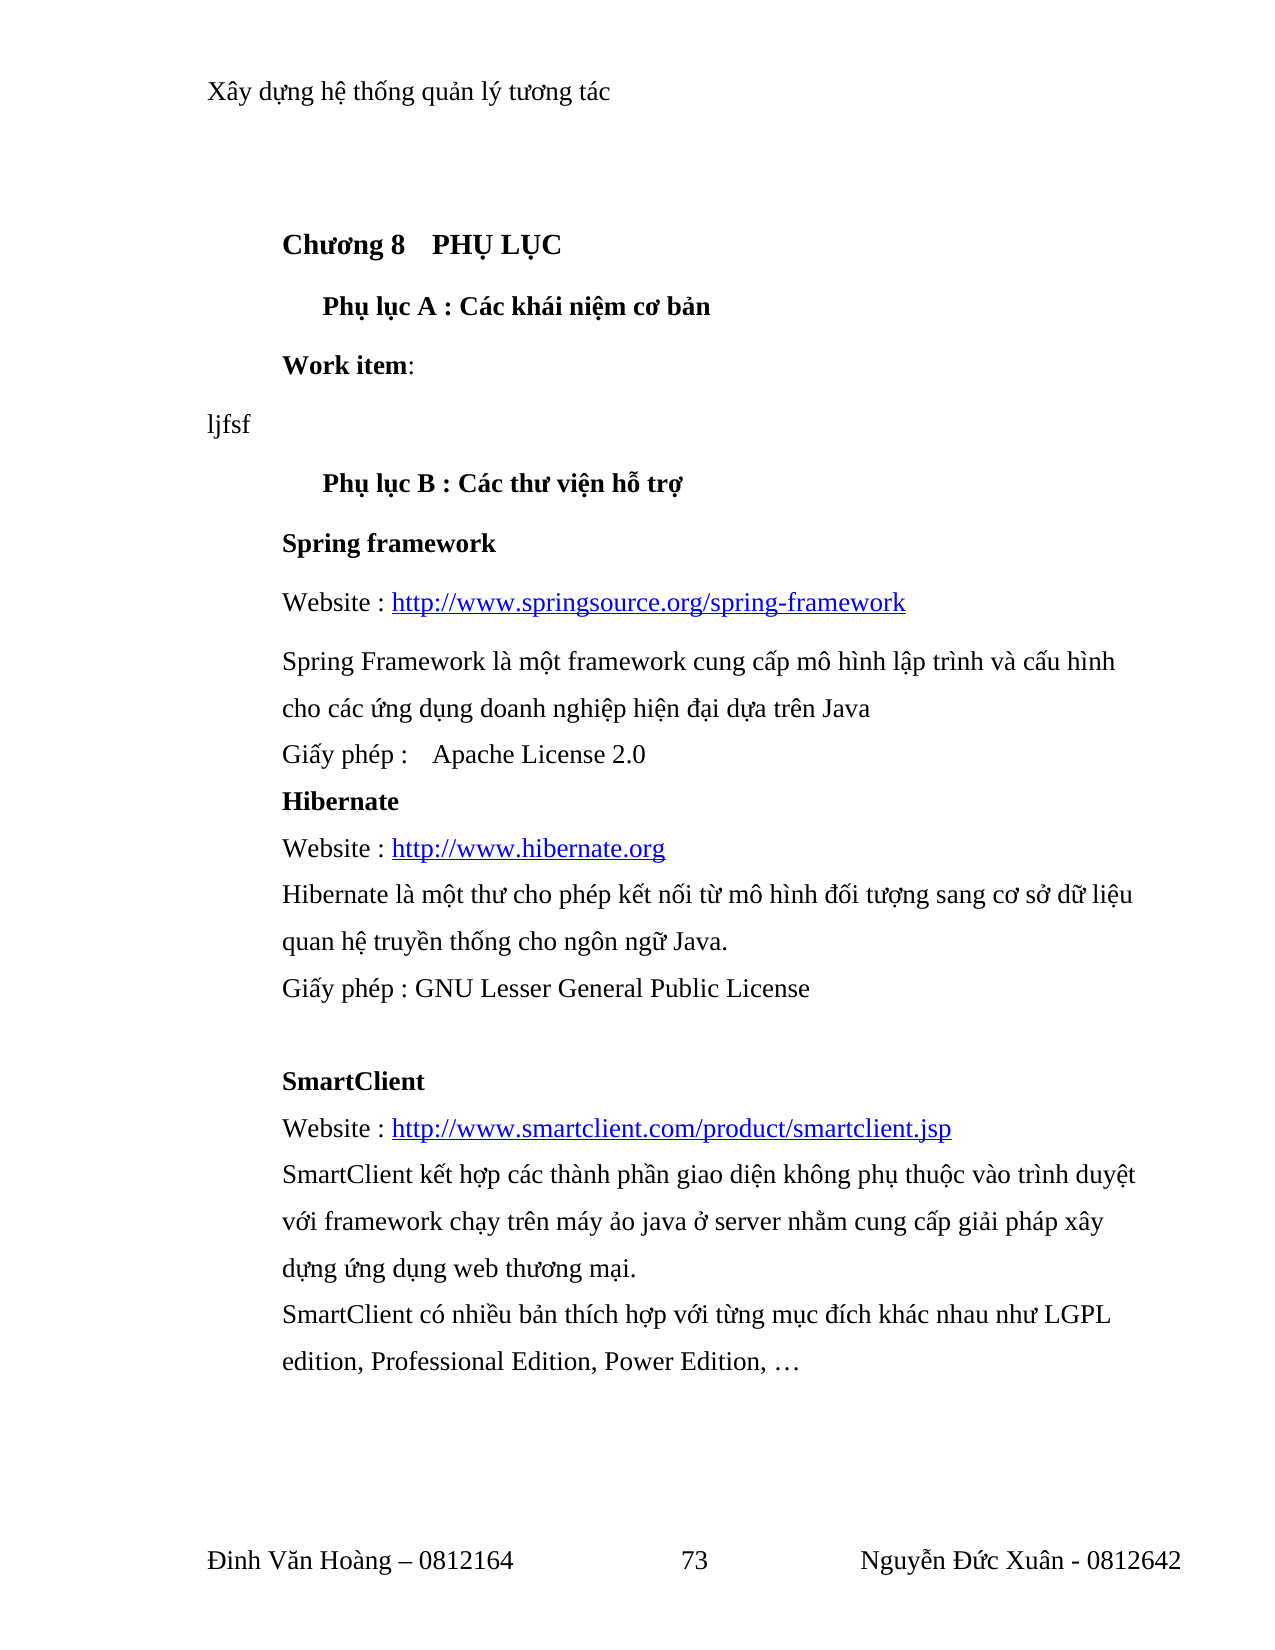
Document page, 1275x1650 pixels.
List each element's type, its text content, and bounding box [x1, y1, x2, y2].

list SmartClient có nhiều bản thích hợp với từng mục đích khác nhau như LGPL edition, Professional Edition, Power Edition, … [282, 1298, 1157, 1376]
list Spring Framework là một framework cung cấp mô hình lập trình và cấu hình cho các ứng dụng doanh nghiệp hiện đại dựa trên Java [282, 645, 1157, 723]
list Hibernate [282, 785, 1157, 816]
text Website : http://www.springsource.org/spring-framework [207, 586, 1157, 617]
list Giấy phép : Apache License 2.0 [282, 738, 1157, 769]
subtitle Phụ lục B : Các thư viện hỗ trợ [322, 467, 1157, 499]
list SmartClient [282, 1065, 1157, 1096]
text ljfsf [207, 408, 1157, 439]
subtitle Phụ lục A : Các khái niệm cơ bản [322, 290, 1157, 321]
list Hibernate là một thư cho phép kết nối từ mô hình đối tượng sang cơ sở dữ liệu quan hệ truyền thống cho ngôn ngữ Java. [282, 878, 1157, 956]
list Giấy phép : GNU Lesser General Public License [282, 972, 1157, 1003]
text Work item: [207, 349, 1157, 380]
list Website : http://www.hibernate.org [282, 832, 1157, 863]
text Spring framework [207, 527, 1157, 558]
subtitle PHỤ LỤC [282, 227, 1157, 261]
list SmartClient kết hợp các thành phần giao diện không phụ thuộc vào trình duyệt với framework chạy trên máy ảo java ở server nhằm cung cấp giải pháp xây dựng ứng dụng web thương mại. [282, 1158, 1157, 1283]
list Website : http://www.smartclient.com/product/smartclient.jsp [282, 1112, 1157, 1143]
